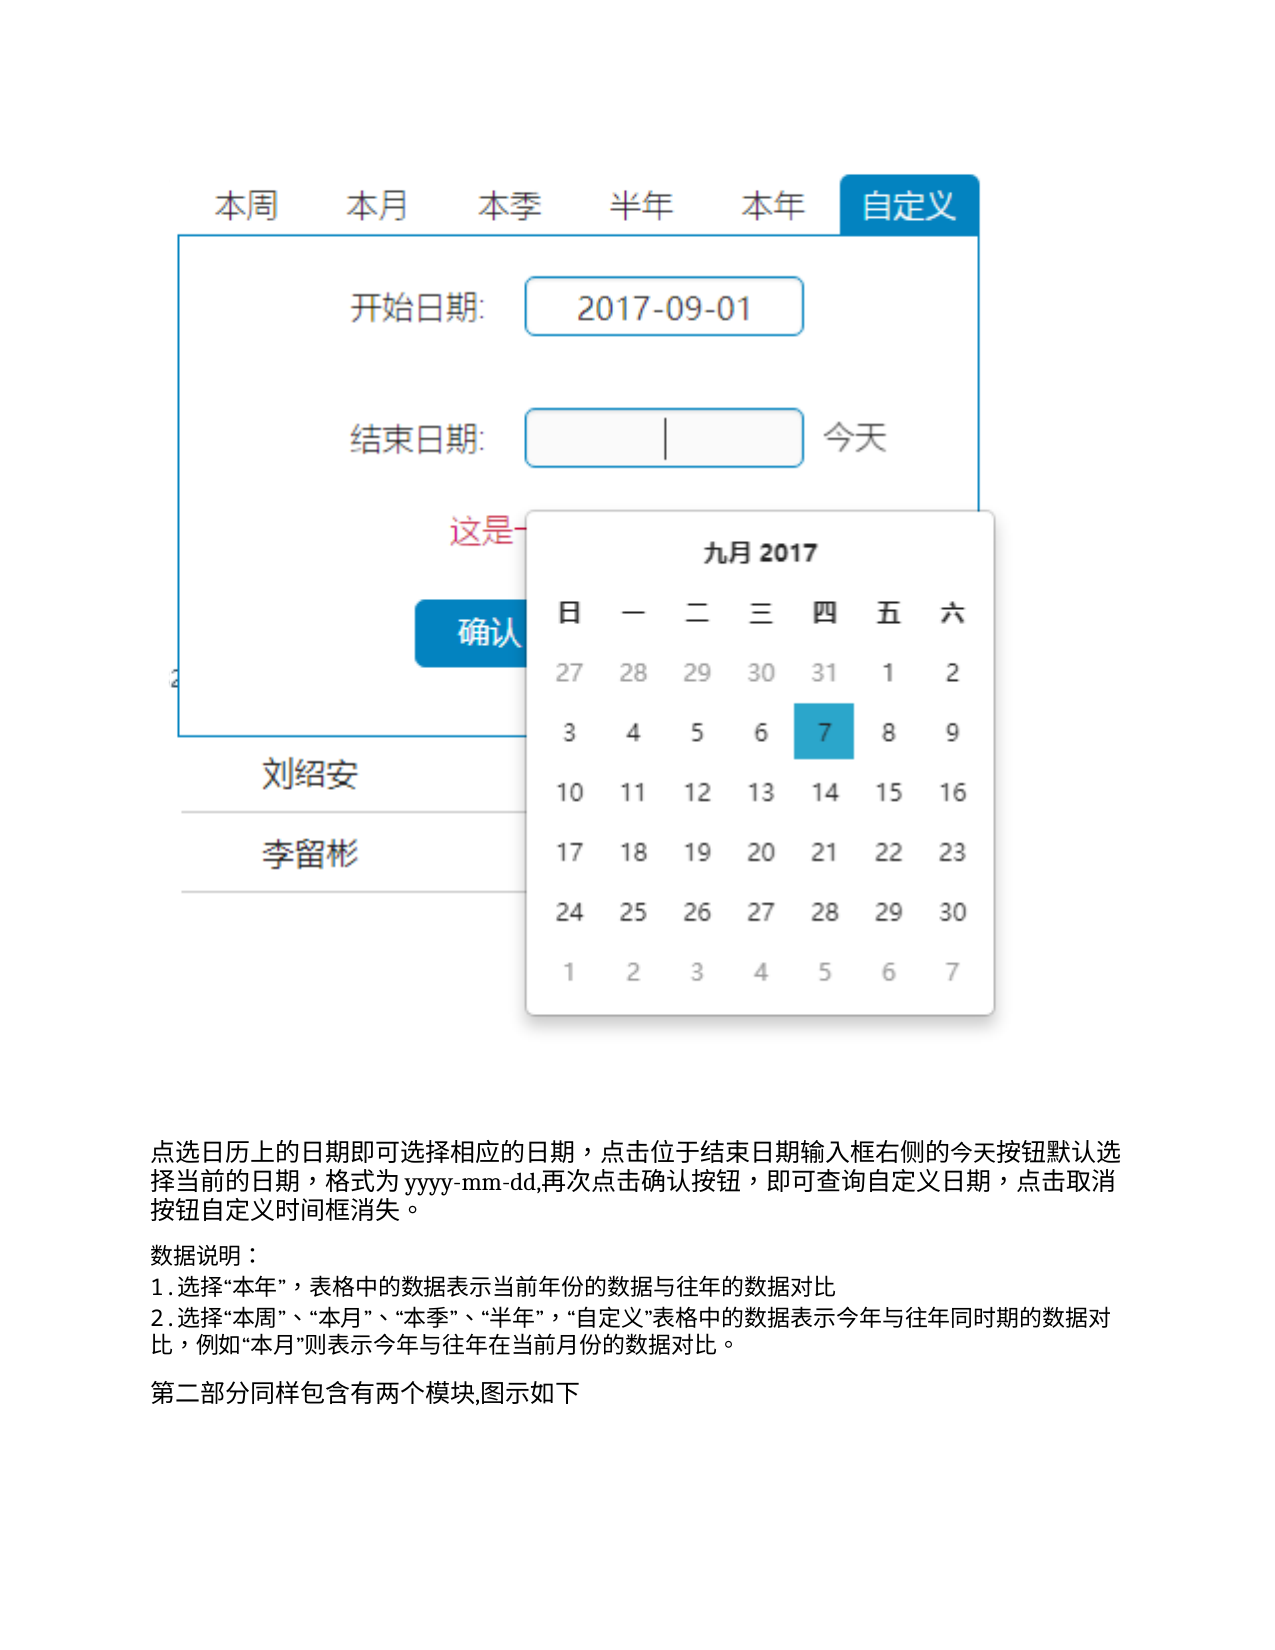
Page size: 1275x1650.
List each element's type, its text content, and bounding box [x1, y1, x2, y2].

text 点选日历上的日期即可选择相应的日期，点击位于结束日期输入框右侧的今天按钮默认选择当前的日期，格式为yyyy-mm-dd,再次点击确认按钮，即可查询自定义日期，点击取消按钮自定义时间框消失。 [150, 1139, 1125, 1225]
picture [168, 150, 1044, 1071]
text 第二部分同样包含有两个模块,图示如下 [150, 1380, 1125, 1409]
text 数据说明： 1.选择“本年”，表格中的数据表示当前年份的数据与往年的数据对比 2.选择“本周”、“本月”、“本季”、“半年”，“自定义”表格中的数据表示今年与往年同时期的数据对比，例如“本月”则表示今年与往年在当前月份的数据对比。 [150, 1244, 1125, 1359]
